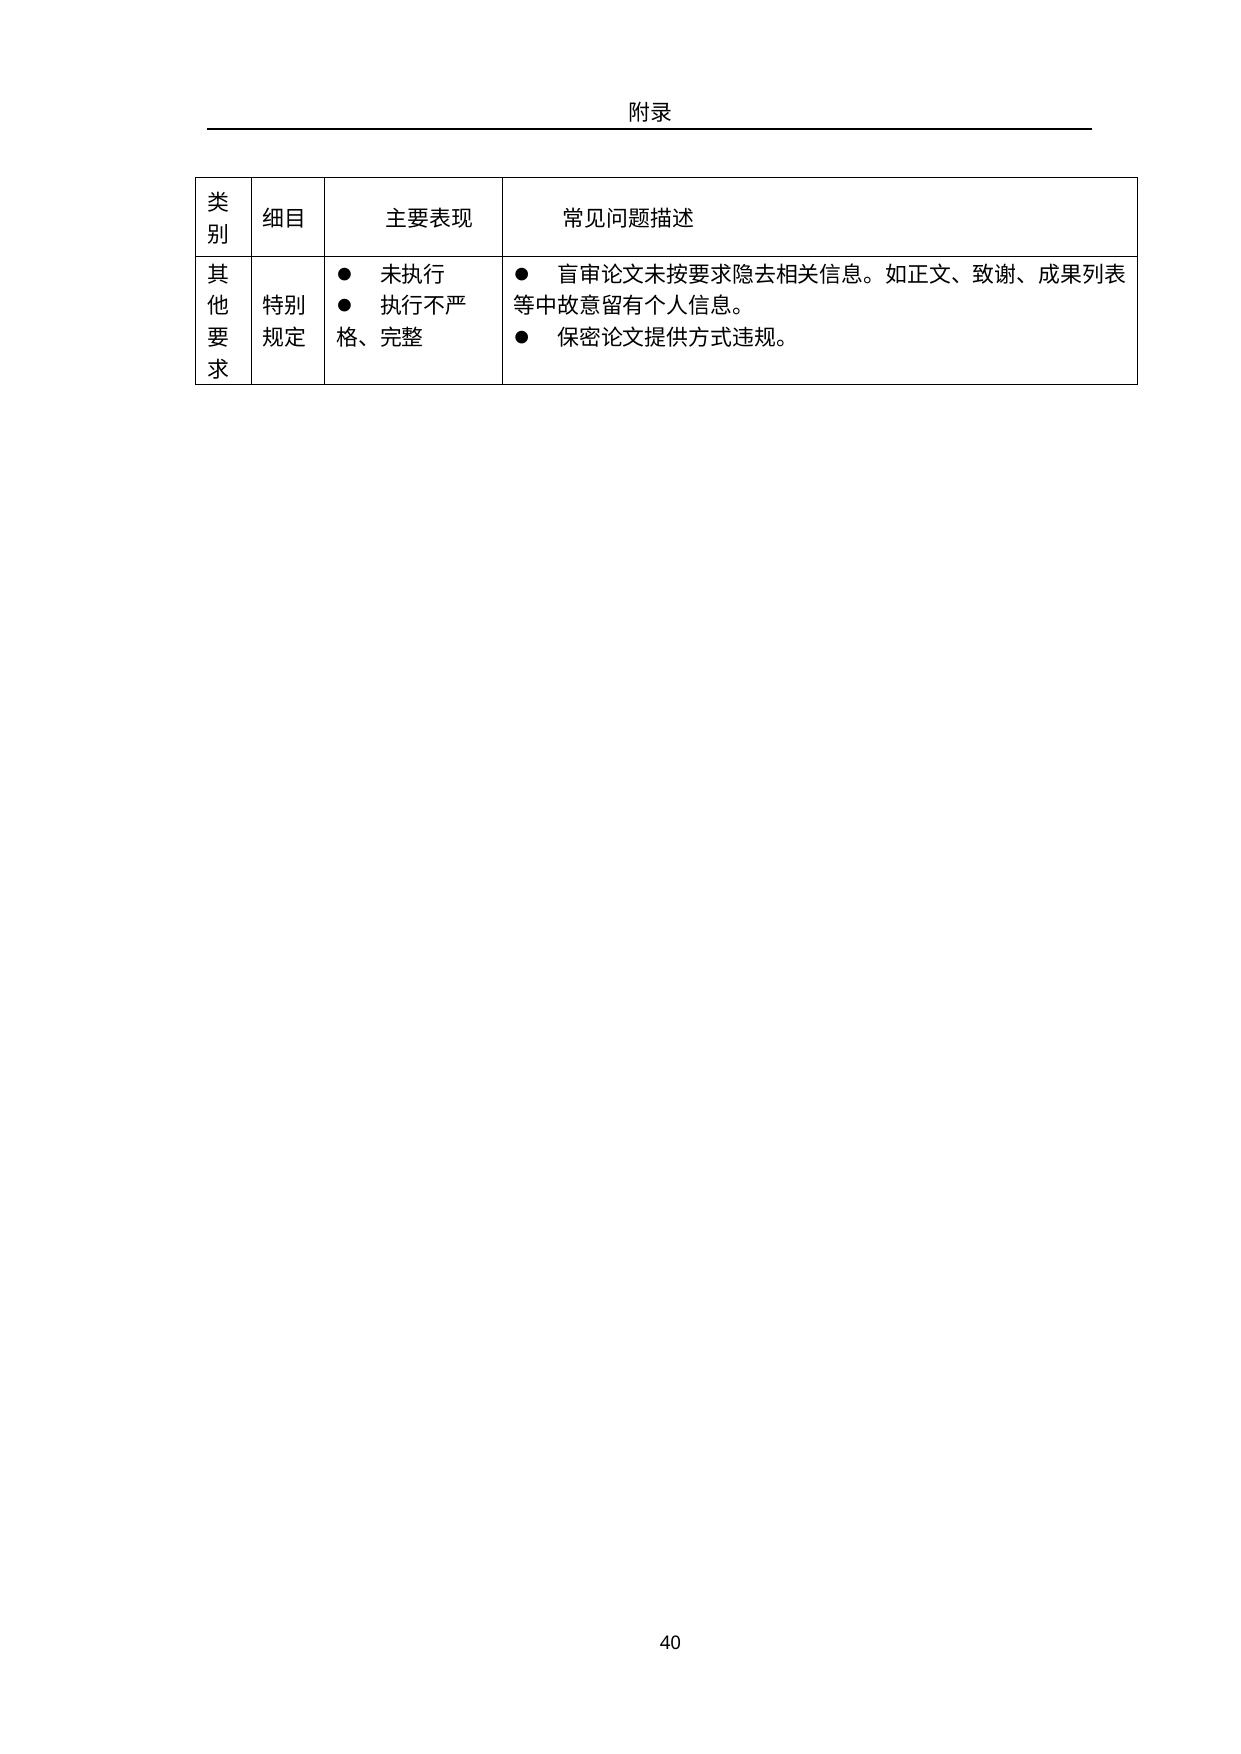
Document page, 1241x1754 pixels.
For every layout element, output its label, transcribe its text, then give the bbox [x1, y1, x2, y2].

table_cell 特别 规定 [252, 257, 324, 383]
table_header 常见问题描述 [503, 178, 1137, 256]
table_cell 盲审论文未按要求隐去相关信息。如正文、致谢、成果列表等中故意留有个人信息。 保密论文提供方式违规。 [503, 257, 1137, 383]
table_cell 未执行 执行不严格、完整 [325, 257, 502, 383]
table_cell 其他要求 [196, 257, 251, 383]
table_header 类别 [196, 178, 251, 256]
table_header 主要表现 [325, 178, 502, 256]
table_header 细目 [252, 178, 324, 256]
